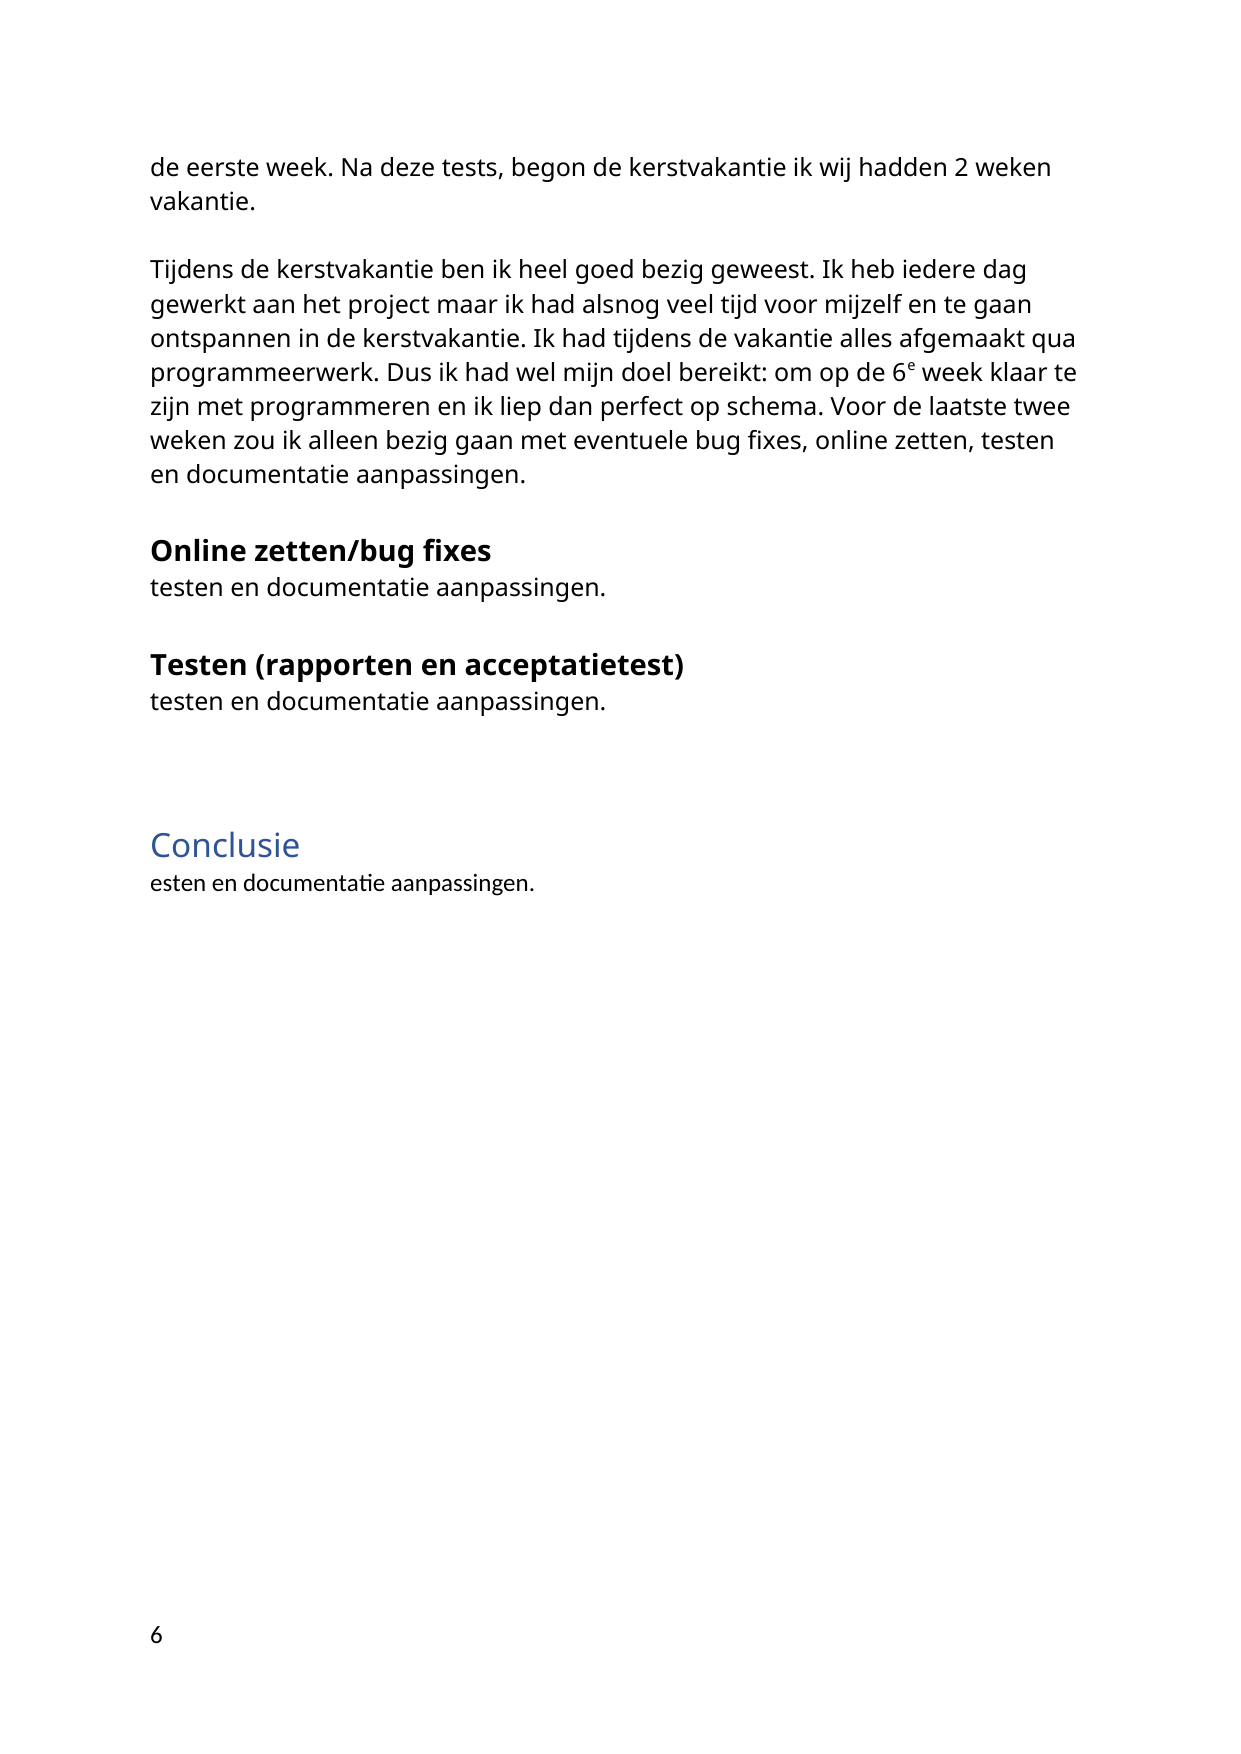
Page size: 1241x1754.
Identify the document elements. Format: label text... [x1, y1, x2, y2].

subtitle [150, 150, 1090, 763]
text esten en documentatie aanpassingen. [150, 867, 1090, 928]
subtitle Conclusie [150, 822, 1090, 867]
